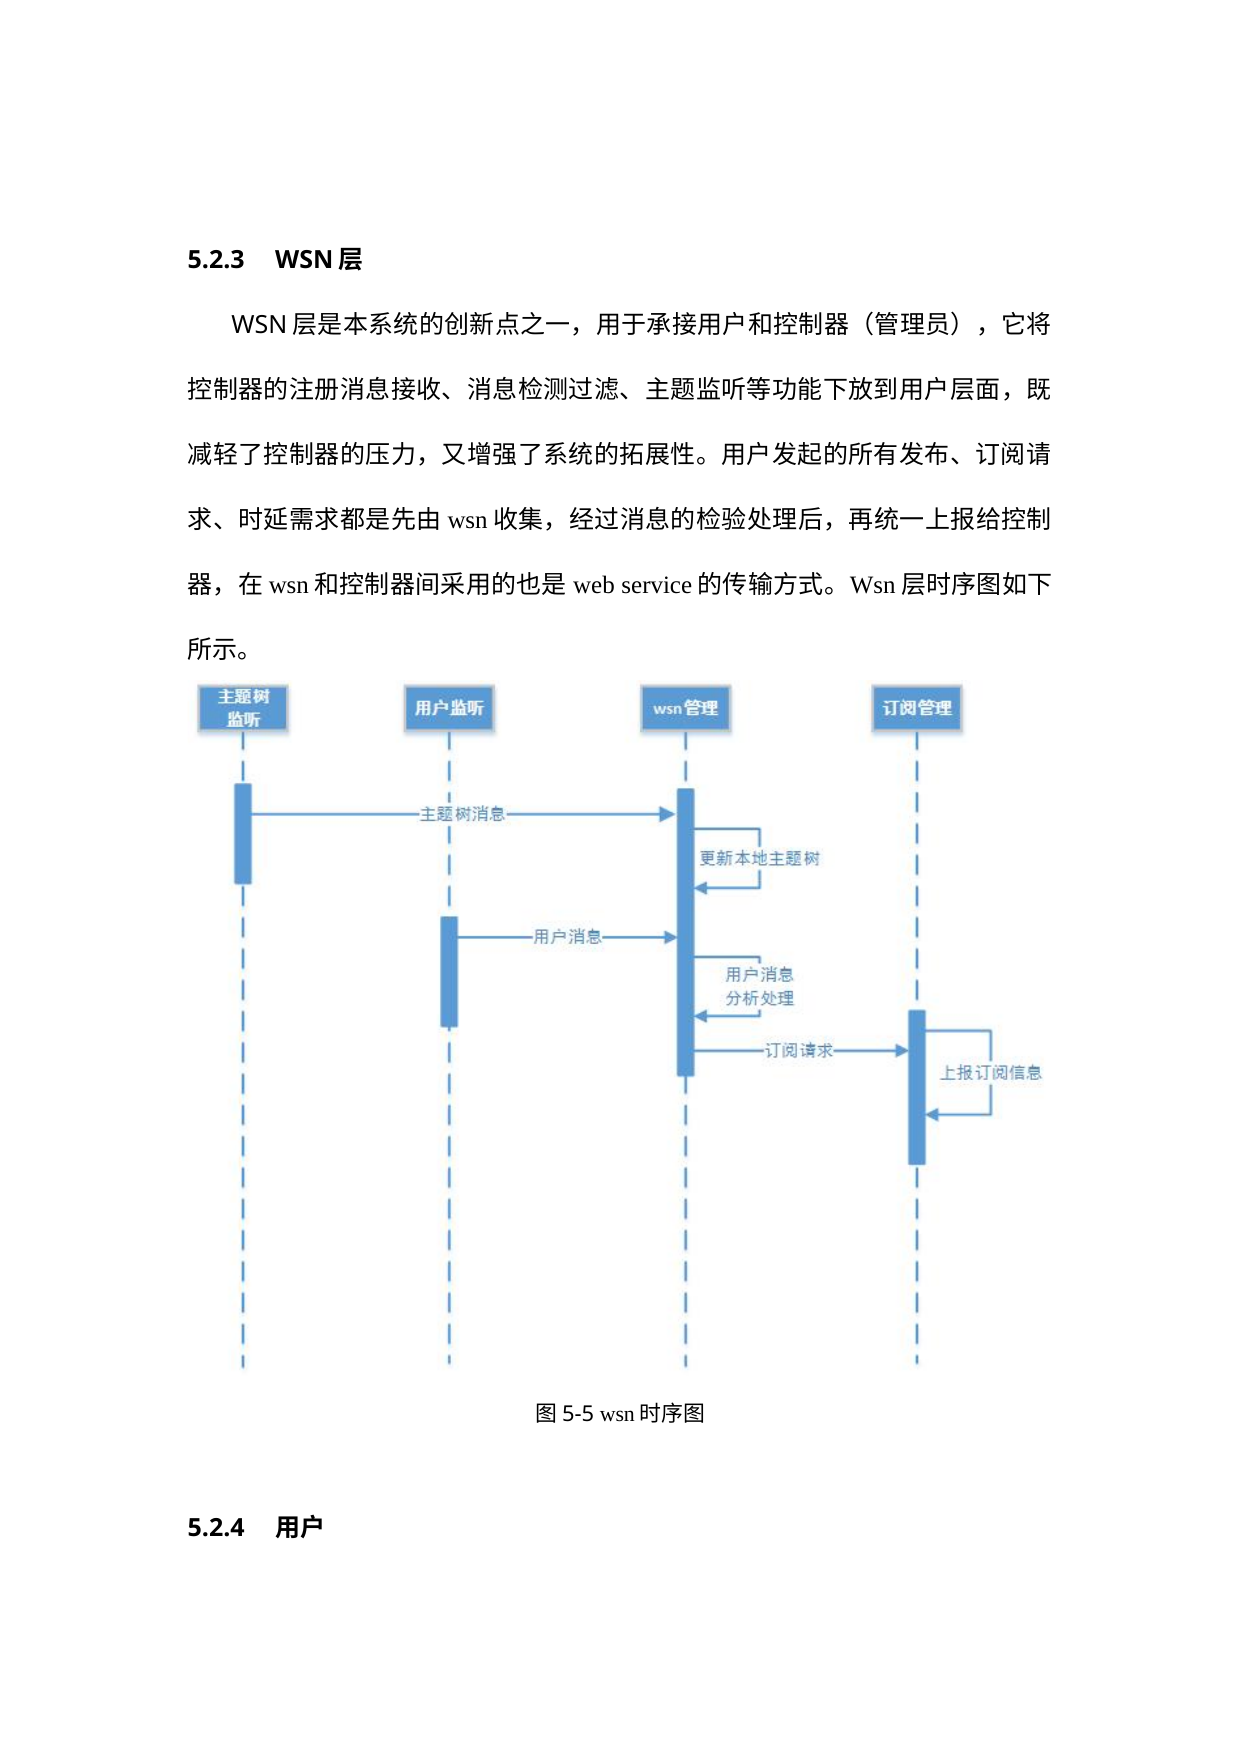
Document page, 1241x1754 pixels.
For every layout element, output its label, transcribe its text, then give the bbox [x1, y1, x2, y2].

list 用户 [187, 1493, 1053, 1558]
text 图5-5 wsn时序图 [187, 1396, 1053, 1428]
picture [187, 680, 1053, 1378]
list WSN层 [187, 226, 1053, 291]
text WSN层是本系统的创新点之一，用于承接用户和控制器（管理员），它将控制器的注册消息接收、消息检测过滤、主题监听等功能下放到用户层面，既减轻了控制器的压力，又增强了系统的拓展性。用户发起的所有发布、订阅请求、时延需求都是先由wsn收集，经过消息的检验处理后，再统一上报给控制器，在wsn和控制器间采用的也是web service的传输方式。Wsn层时序图如下所示。 [187, 291, 1053, 680]
